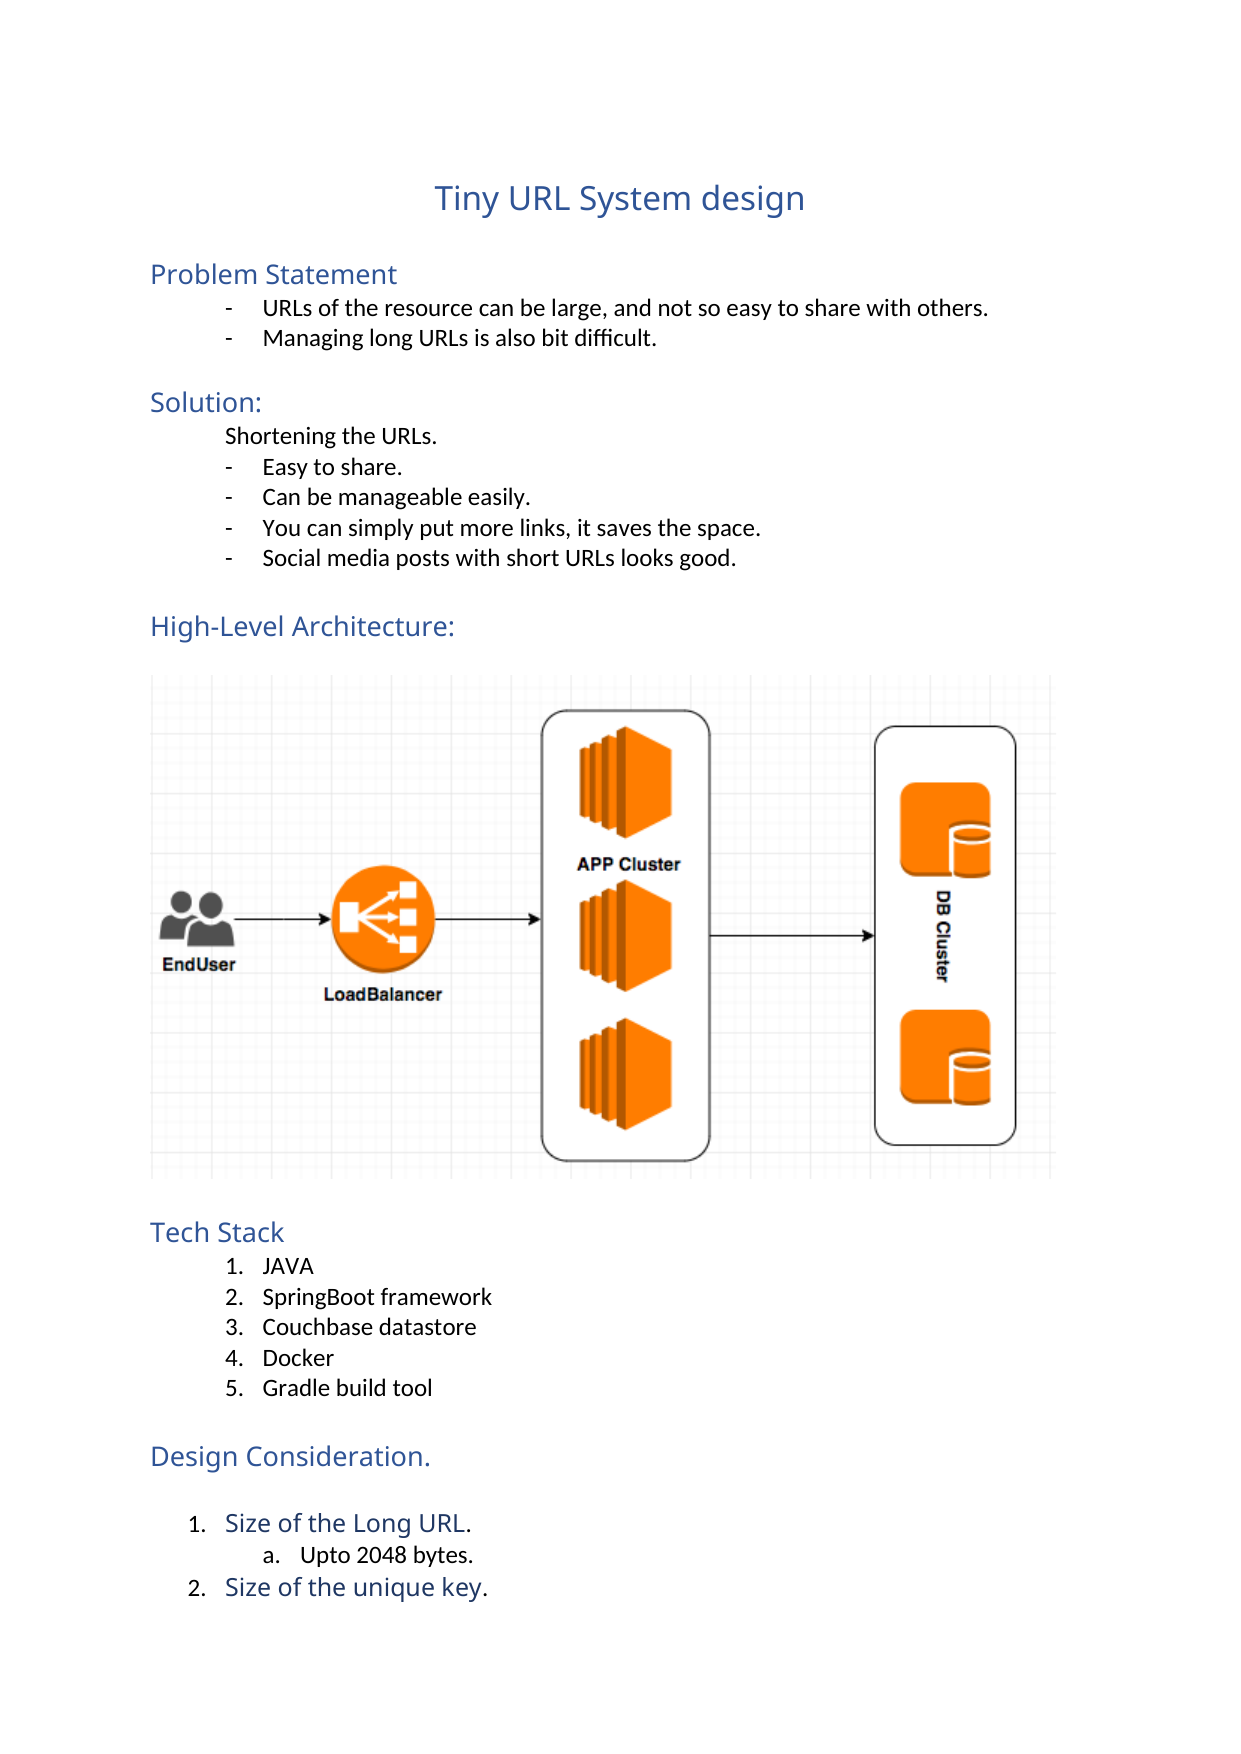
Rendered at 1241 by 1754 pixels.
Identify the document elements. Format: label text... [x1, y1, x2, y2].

list Upto 2048 bytes. [262, 1539, 1090, 1570]
subtitle High-Level Architecture: [150, 608, 1090, 644]
subtitle Problem Statement [150, 255, 1090, 292]
list Can be manageable easily. [225, 481, 1090, 512]
list Size of the unique key. [187, 1570, 1090, 1604]
picture [150, 675, 1057, 1179]
list JAVA [225, 1251, 1090, 1281]
subtitle Design Consideration. [150, 1438, 1090, 1475]
list You can simply put more links, it saves the space. [225, 512, 1090, 542]
list Size of the Long URL. [187, 1505, 1090, 1539]
text Solution: [150, 383, 1090, 420]
subtitle Tech Stack [150, 1214, 1090, 1251]
list Couchbase datastore [225, 1312, 1090, 1342]
text Shortening the URLs. [150, 420, 1090, 451]
list Easy to share. [225, 451, 1090, 481]
list Gradle build tool [225, 1373, 1090, 1403]
list SpringBoot framework [225, 1281, 1090, 1312]
list Social media posts with short URLs looks good. [225, 542, 1090, 573]
subtitle Tiny URL System design [150, 175, 1090, 220]
list URLs of the resource can be large, and not so easy to share with others. [225, 292, 1090, 322]
list Managing long URLs is also bit difficult. [225, 322, 1090, 353]
list Docker [225, 1342, 1090, 1373]
